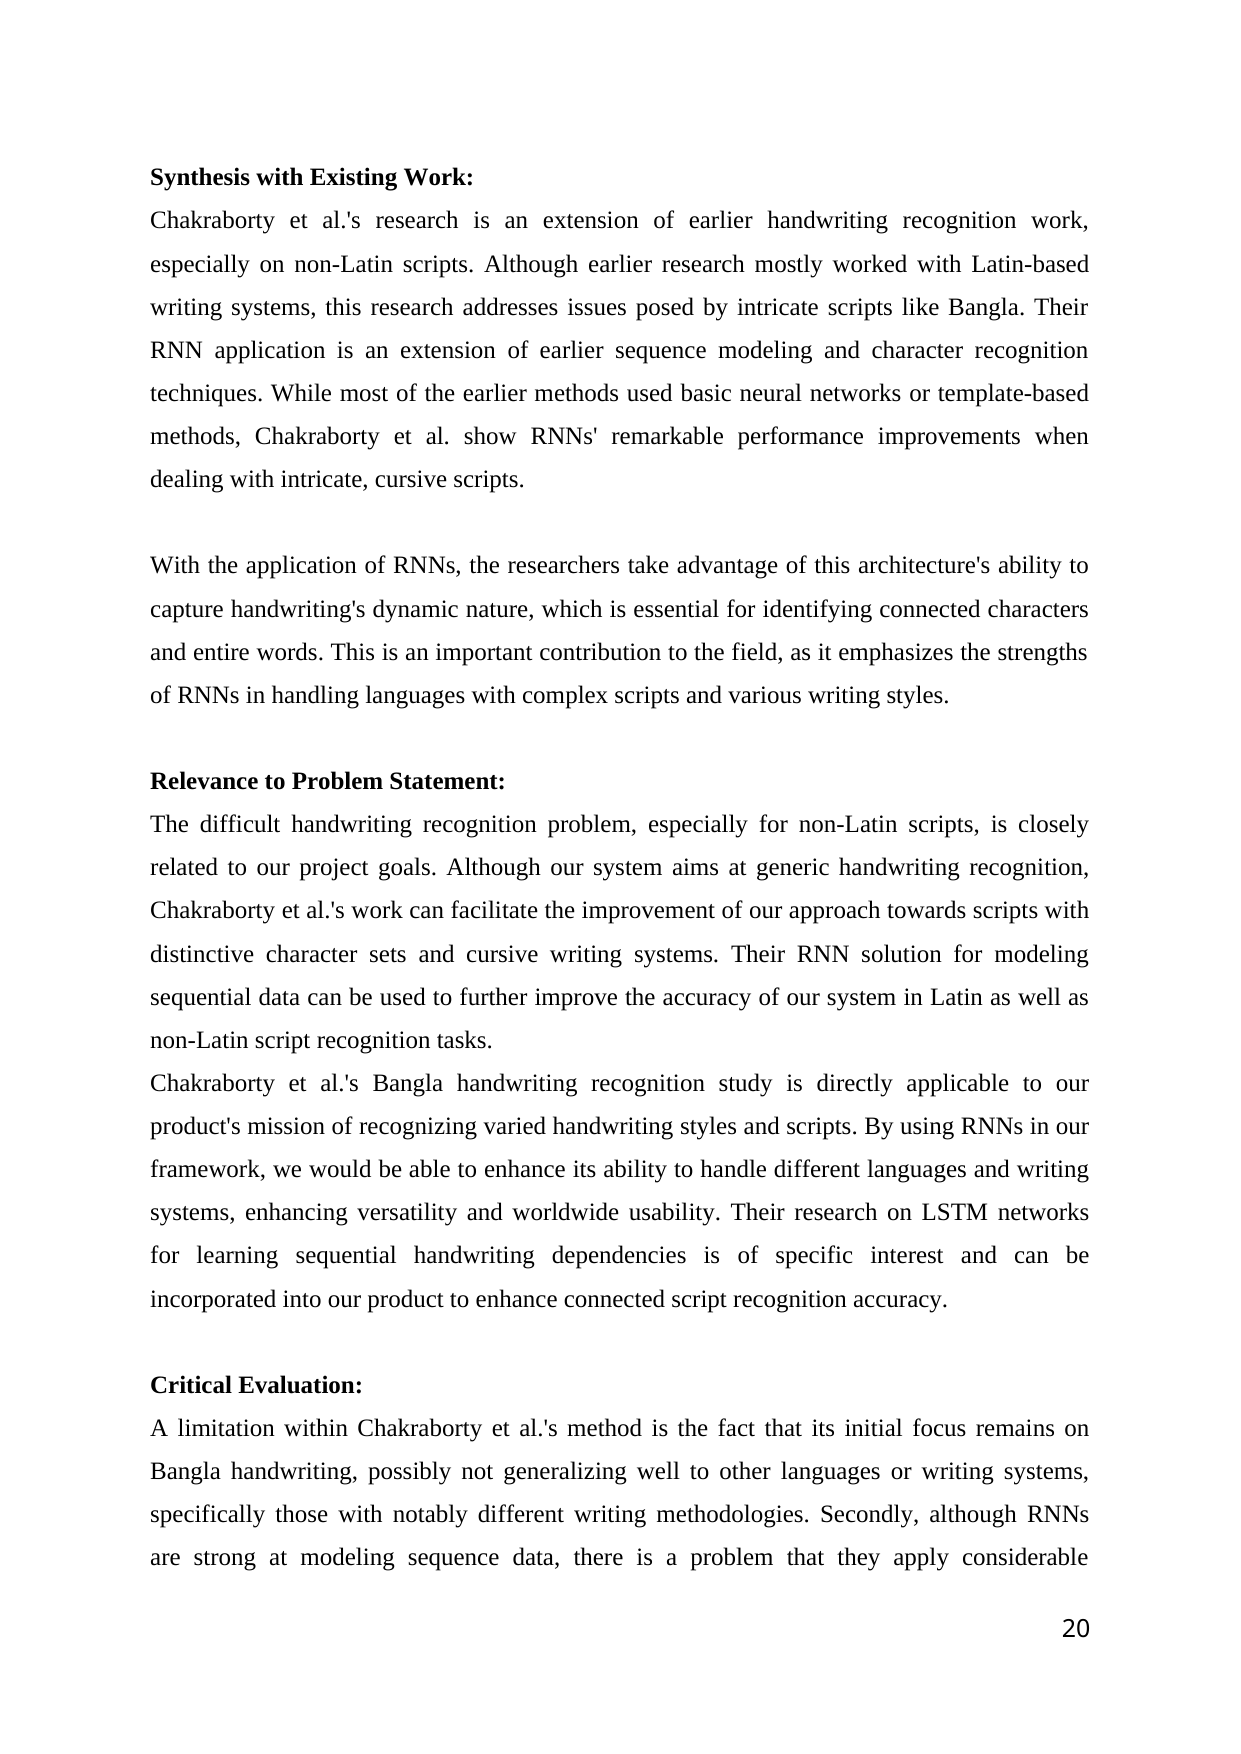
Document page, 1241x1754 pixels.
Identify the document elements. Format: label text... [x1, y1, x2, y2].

text Critical Evaluation: [150, 1370, 1090, 1399]
text The difficult handwriting recognition problem, especially for non-Latin scripts, is closely related to our project goals. Although our system aims at generic handwriting recognition, Chakraborty et al.'s work can facilitate the improvement of our approach towards scripts with distinctive character sets and cursive writing systems. Their RNN solution for modeling sequential data can be used to further improve the accuracy of our system in Latin as well as non-Latin script recognition tasks. [150, 809, 1090, 1054]
text With the application of RNNs, the researchers take advantage of this architecture's ability to capture handwriting's dynamic nature, which is essential for identifying connected characters and entire words. This is an important contribution to the field, as it emphasizes the strengths of RNNs in handling languages with complex scripts and various writing styles. [150, 551, 1090, 709]
text Synthesis with Existing Work: [150, 162, 1090, 191]
text Chakraborty et al.'s research is an extension of earlier handwriting recognition work, especially on non-Latin scripts. Although earlier research mostly worked with Latin-based writing systems, this research addresses issues posed by intricate scripts like Bangla. Their RNN application is an extension of earlier sequence modeling and character recognition techniques. While most of the earlier methods used basic neural networks or template-based methods, Chakraborty et al. show RNNs' remarkable performance improvements when dealing with intricate, cursive scripts. [150, 206, 1090, 493]
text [150, 1413, 1090, 1571]
text Chakraborty et al.'s Bangla handwriting recognition study is directly applicable to our product's mission of recognizing varied handwriting styles and scripts. By using RNNs in our framework, we would be able to enhance its ability to handle different languages and writing systems, enhancing versatility and worldwide usability. Their research on LSTM networks for learning sequential handwriting dependencies is of specific interest and can be incorporated into our product to enhance connected script recognition accuracy. [150, 1068, 1090, 1312]
text Relevance to Problem Statement: [150, 766, 1090, 795]
